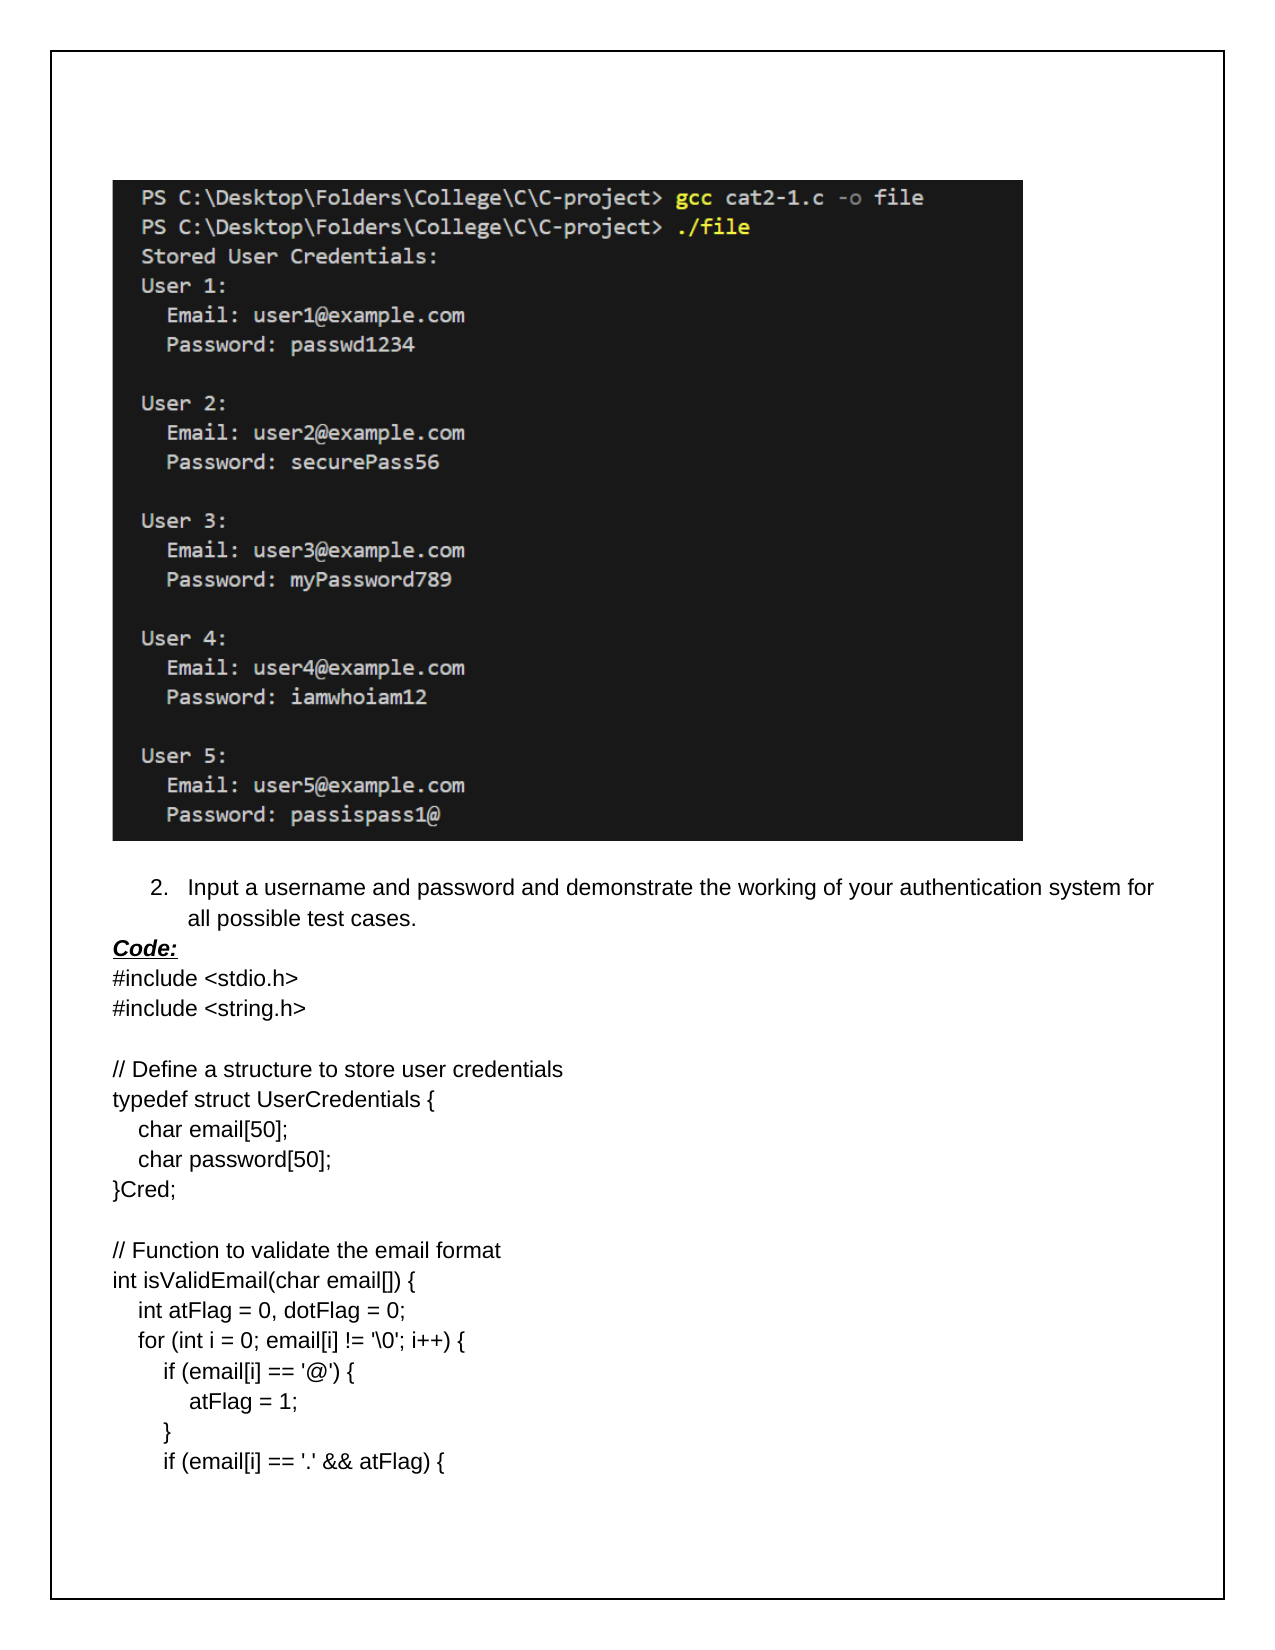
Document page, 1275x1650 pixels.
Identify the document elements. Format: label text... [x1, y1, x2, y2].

text #include <stdio.h> [112, 965, 1162, 991]
text #include <string.h> [112, 995, 1162, 1021]
text if (email[i] == '.' && atFlag) { [112, 1448, 1162, 1474]
picture [112, 180, 1023, 841]
list Input a username and password and demonstrate the working of your authentication system for all possible test cases. [150, 874, 1162, 931]
text char email[50]; [112, 1116, 1162, 1142]
text } [112, 1418, 1162, 1444]
text char password[50]; [112, 1146, 1162, 1172]
text // Define a structure to store user credentials [112, 1056, 1162, 1082]
text if (email[i] == '@') { [112, 1358, 1162, 1384]
text typedef struct UserCredentials { [112, 1086, 1162, 1112]
text atFlag = 1; [112, 1388, 1162, 1414]
text for (int i = 0; email[i] != '\0'; i++) { [112, 1327, 1162, 1354]
text // Function to validate the email format [112, 1237, 1162, 1263]
text Code: [112, 935, 1162, 961]
text }Cred; [112, 1176, 1162, 1203]
text int isValidEmail(char email[]) { [112, 1267, 1162, 1293]
text int atFlag = 0, dotFlag = 0; [112, 1297, 1162, 1323]
